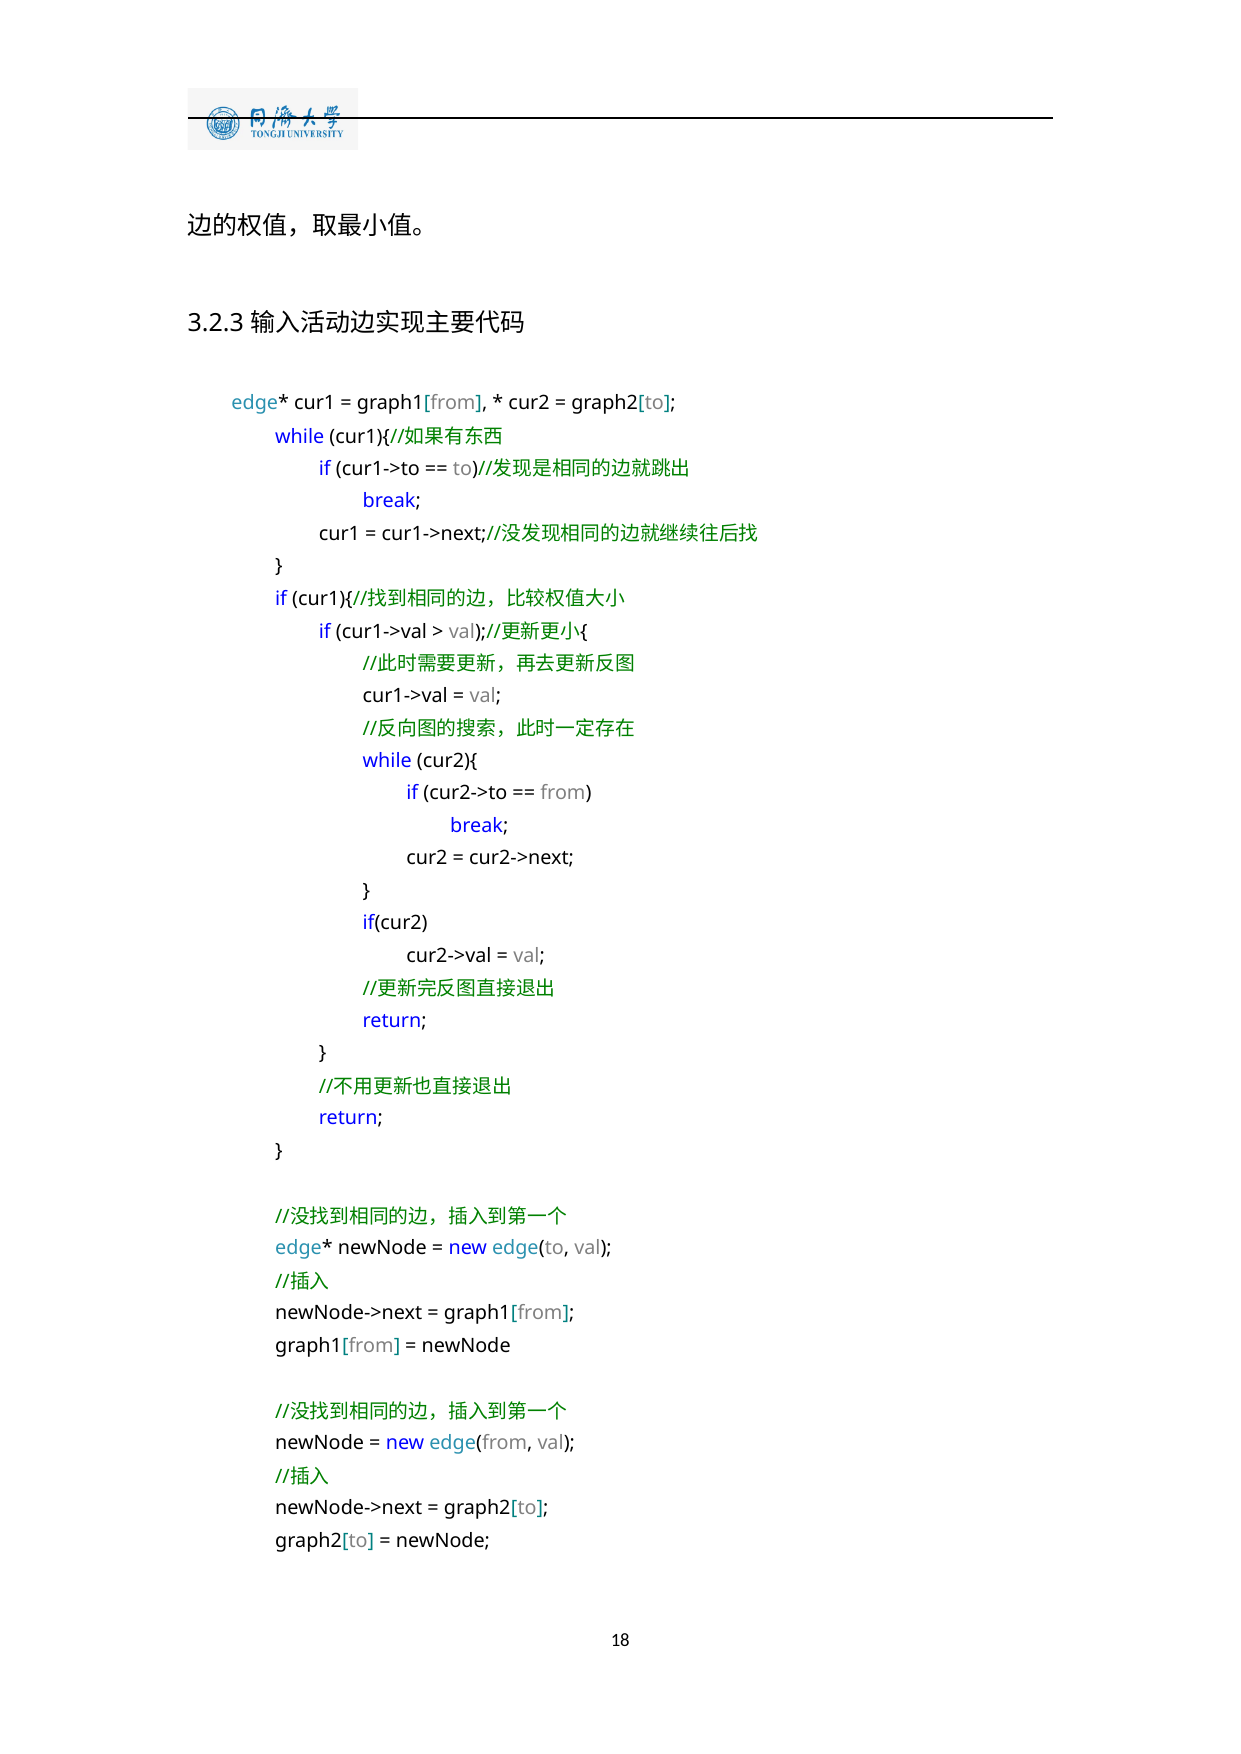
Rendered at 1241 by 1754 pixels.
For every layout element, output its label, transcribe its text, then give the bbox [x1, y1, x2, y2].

text if (cur2->to == from) [187, 776, 1053, 808]
text newNode->next = graph1[from]; [187, 1296, 1053, 1328]
text break; [187, 483, 1053, 516]
text cur2->val = val; [187, 938, 1053, 971]
text if(cur2) [187, 906, 1053, 938]
text edge* newNode = new edge(to, val); [187, 1231, 1053, 1263]
text cur1->val = val; [187, 678, 1053, 711]
text //插入 [187, 1458, 1053, 1491]
text break; [187, 808, 1053, 841]
text //更新完反图直接退出 [187, 971, 1053, 1003]
list 本项目的实现中，首先由输入的始点找到对应的链表，在链表中寻找是否存在与当前输入相同的终点。若没有找到则在该链表的头插入，否则更新相应边的权值，取最小值。 [187, 191, 1053, 256]
text } [187, 1133, 1053, 1166]
text newNode = new edge(from, val); [187, 1426, 1053, 1458]
text //插入 [187, 1263, 1053, 1296]
text if (cur1->to == to)//发现是相同的边就跳出 [187, 451, 1053, 483]
text while (cur1){//如果有东西 [187, 418, 1053, 451]
picture [187, 88, 359, 150]
text if (cur1->val > val);//更新更小{ [187, 613, 1053, 646]
text } [187, 873, 1053, 906]
text graph2[to] = newNode; [187, 1523, 1053, 1556]
text return; [187, 1003, 1053, 1036]
text while (cur2){ [187, 743, 1053, 776]
text //没找到相同的边，插入到第一个 [187, 1393, 1053, 1426]
text } [187, 548, 1053, 581]
text //没找到相同的边，插入到第一个 [187, 1198, 1053, 1231]
text if (cur1){//找到相同的边，比较权值大小 [187, 581, 1053, 613]
text } [187, 1036, 1053, 1068]
text //不用更新也直接退出 [187, 1068, 1053, 1101]
text graph1[from] = newNode [187, 1328, 1053, 1361]
text newNode->next = graph2[to]; [187, 1491, 1053, 1523]
text //此时需要更新，再去更新反图 [187, 646, 1053, 678]
text //反向图的搜索，此时一定存在 [187, 711, 1053, 743]
text cur1 = cur1->next;//没发现相同的边就继续往后找 [187, 516, 1053, 548]
list 输入活动边实现主要代码 [187, 288, 1053, 353]
text return; [187, 1101, 1053, 1133]
text edge* cur1 = graph1[from], * cur2 = graph2[to]; [187, 386, 1053, 418]
text cur2 = cur2->next; [187, 841, 1053, 873]
